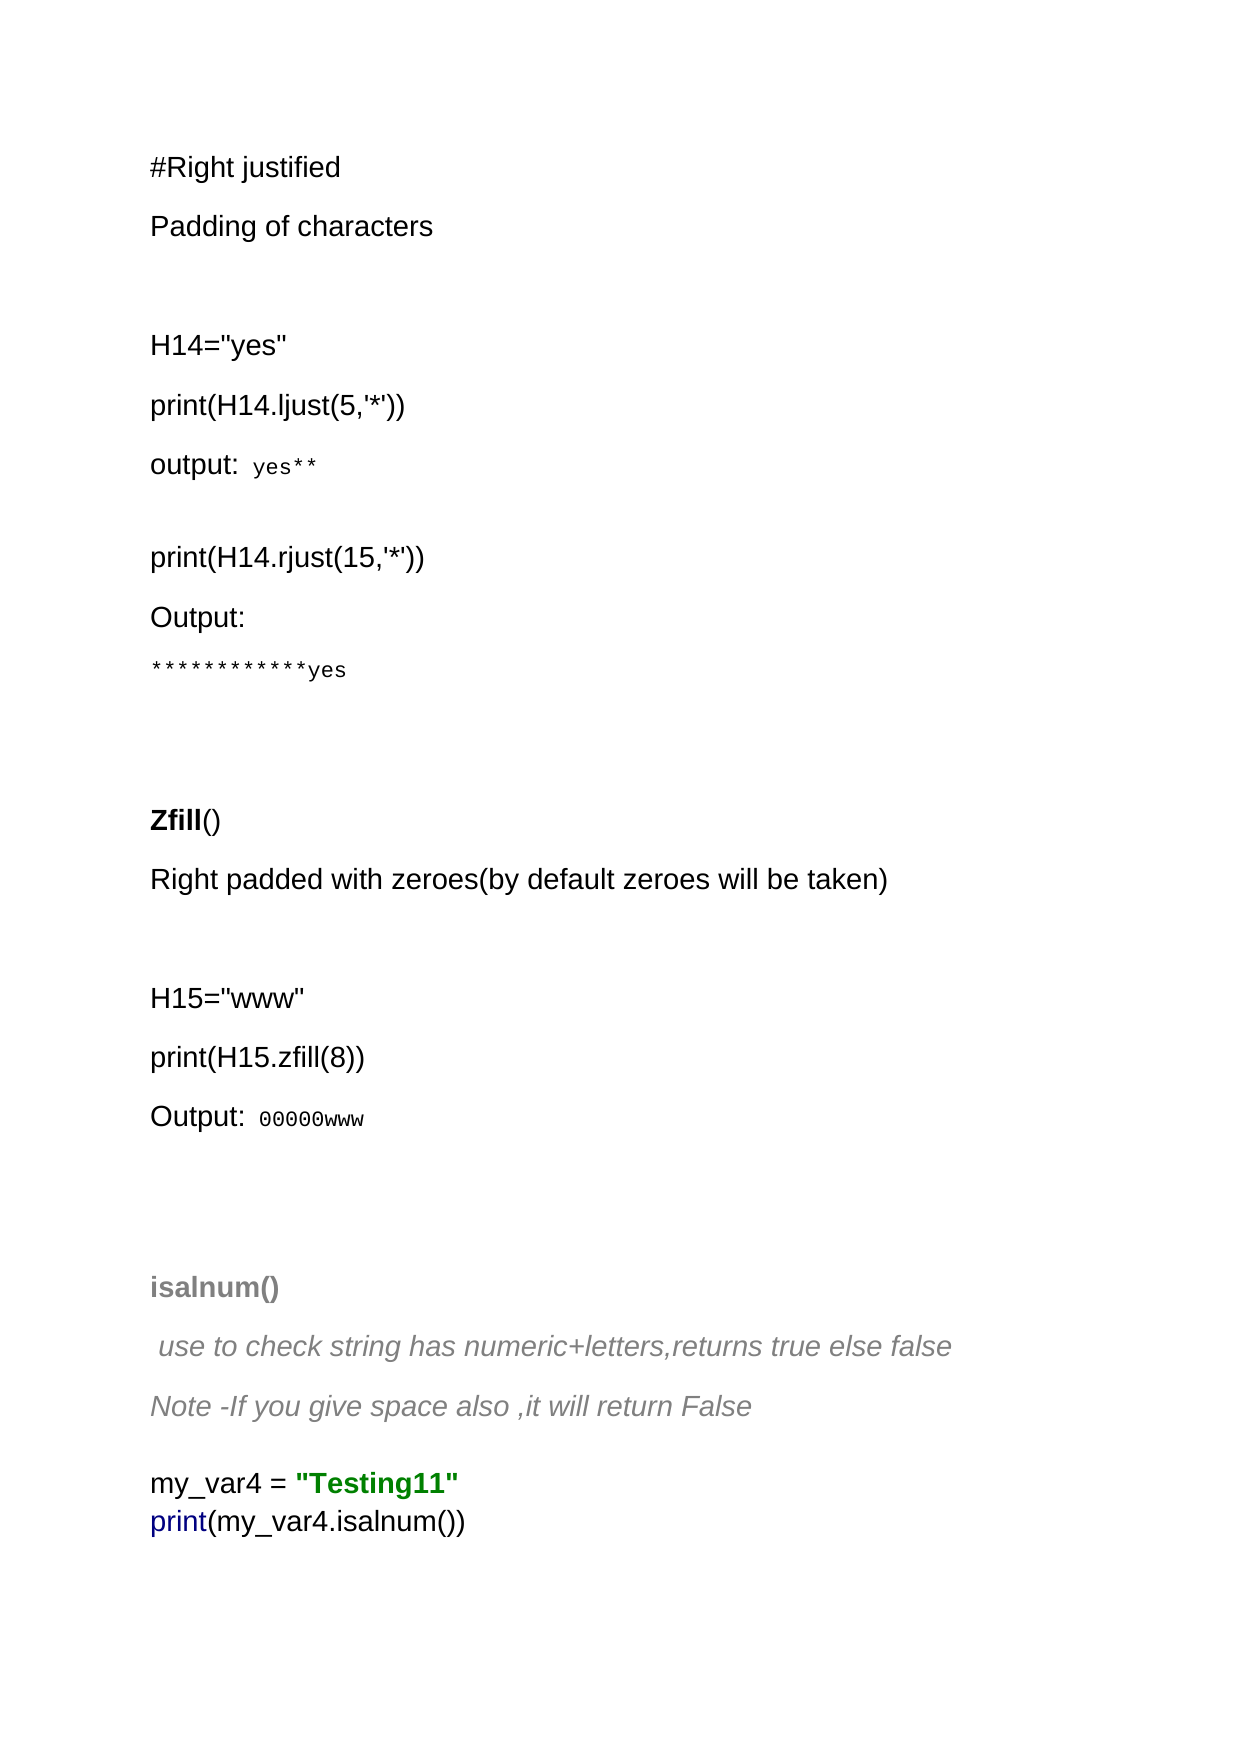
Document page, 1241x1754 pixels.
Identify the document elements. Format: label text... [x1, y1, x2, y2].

text H15="www" [150, 981, 1090, 1014]
text Padding of characters [150, 209, 1090, 243]
text print(H15.zfill(8)) [150, 1040, 1090, 1073]
text Output: [150, 599, 1090, 633]
text isalnum() [150, 1193, 1090, 1303]
text print(H14.rjust(15,'*')) [150, 540, 1090, 574]
text Right padded with zeroes(by default zeroes will be taken) [150, 862, 1090, 895]
text print(H14.ljust(5,'*')) [150, 387, 1090, 421]
text Output: 00000www [150, 1099, 1090, 1133]
text H14="yes" [150, 328, 1090, 362]
text ************yes [150, 659, 1090, 684]
text #Right justified [150, 150, 1090, 183]
text Note -If you give space also ,it will return False my_var4 = "Testing11" print(my_var4.isalnum()) [150, 1388, 1090, 1538]
text Zfill() [150, 802, 1090, 836]
text use to check string has numeric+letters,returns true else false [150, 1329, 1090, 1363]
text output: yes** [150, 447, 1090, 481]
